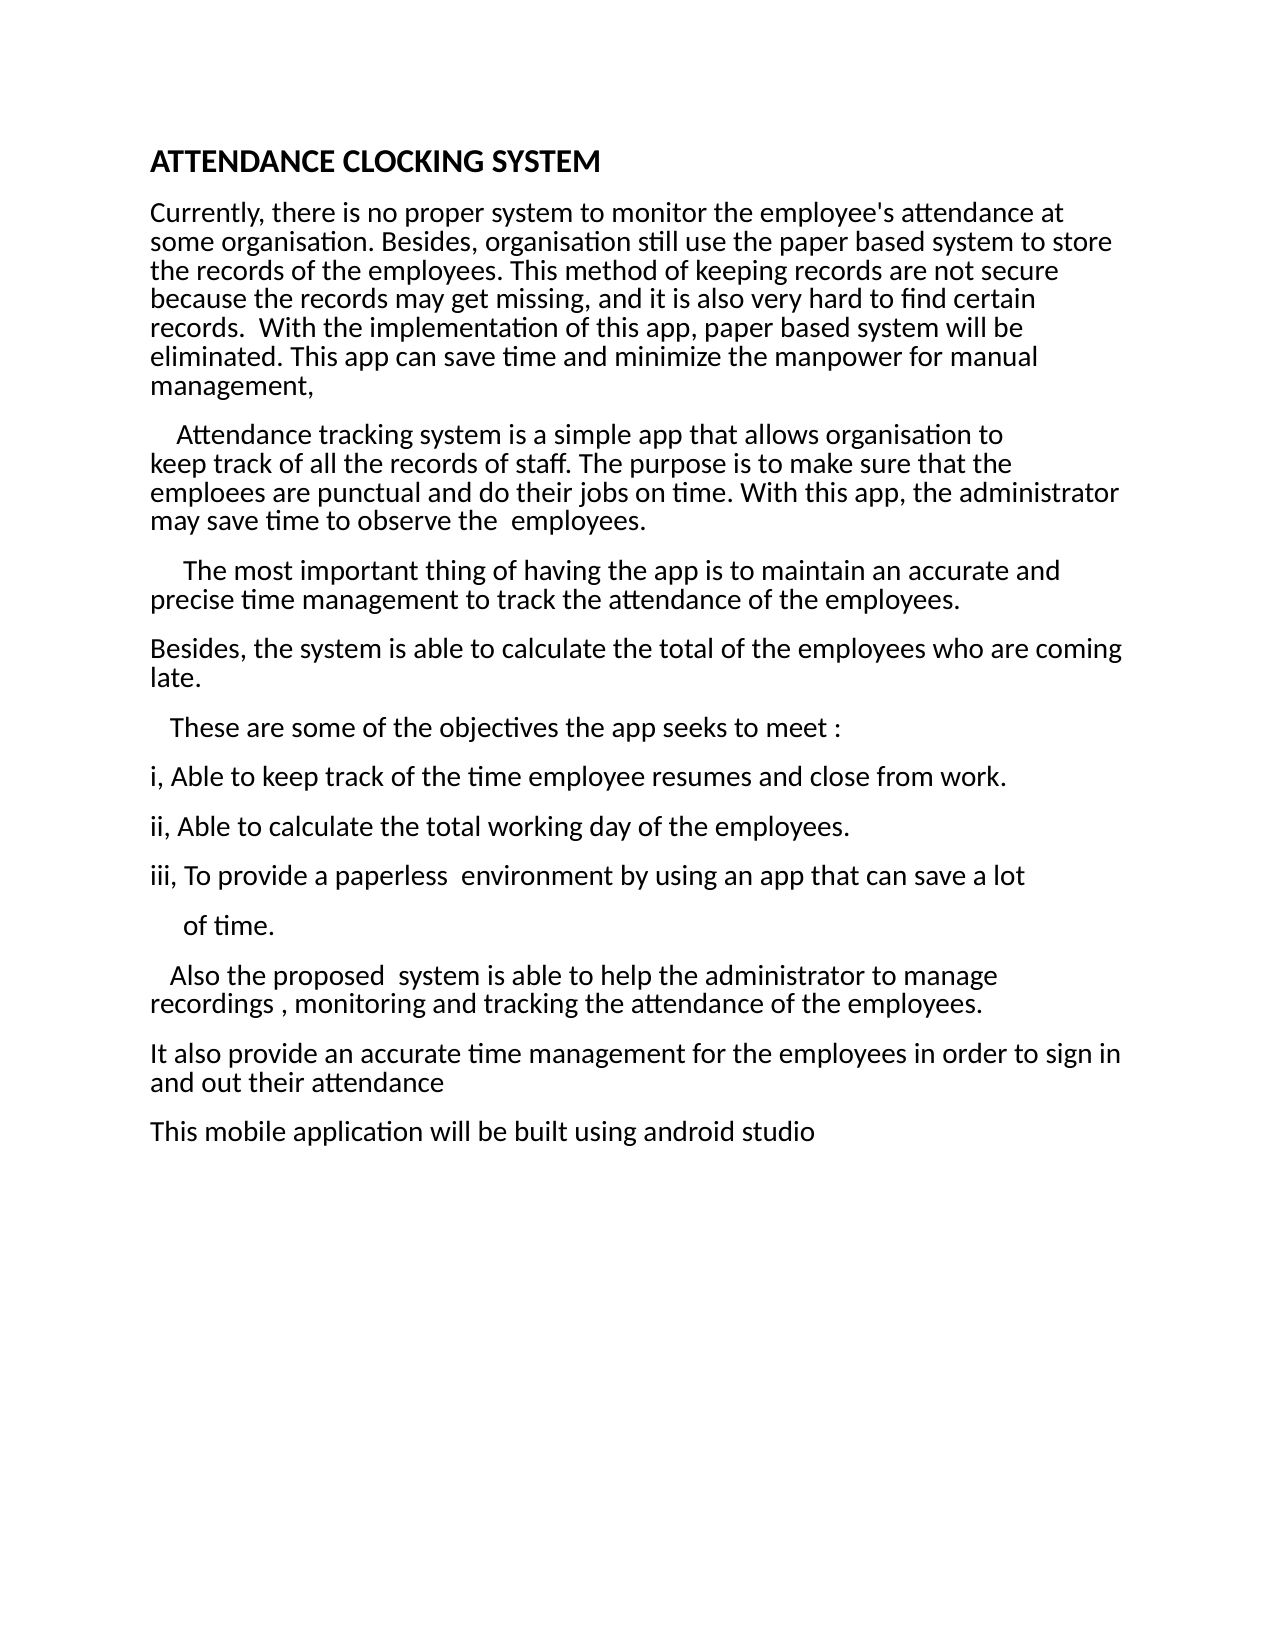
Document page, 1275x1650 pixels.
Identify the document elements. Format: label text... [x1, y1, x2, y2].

text The most important thing of having the app is to maintain an accurate and precise time management to track the attendance of the employees. [150, 557, 1125, 615]
text Attendance tracking system is a simple app that allows organisation to keep track of all the records of staff. The purpose is to make sure that the emploees are punctual and do their jobs on time. With this app, the administrator may save time to observe the employees. [150, 422, 1125, 537]
text This mobile application will be built using android studio [150, 1119, 1125, 1147]
text iii, To provide a paperless environment by using an app that can save a lot [150, 863, 1125, 892]
text Currently, there is no proper system to monitor the employee's attendance at some organisation. Besides, organisation still use the paper based system to store the records of the employees. This method of keeping records are not secure because the records may get missing, and it is also very hard to find certain records. With the implementation of this app, paper based system will be eliminated. This app can save time and minimize the manpower for manual management, [150, 199, 1125, 401]
text Besides, the system is able to calculate the total of the employees who are coming late. [150, 636, 1125, 693]
text These are some of the objectives the app seeks to meet : [150, 714, 1125, 743]
text ii, Able to calculate the total working day of the employees. [150, 813, 1125, 842]
text ATTENDANCE CLOCKING SYSTEM [150, 150, 1125, 179]
text of time. [150, 912, 1125, 941]
text Also the proposed system is able to help the administrator to manage recordings , monitoring and tracking the attendance of the employees. [150, 962, 1125, 1019]
text It also provide an accurate time management for the employees in order to sign in and out their attendance [150, 1040, 1125, 1098]
text i, Able to keep track of the time employee resumes and close from work. [150, 764, 1125, 792]
